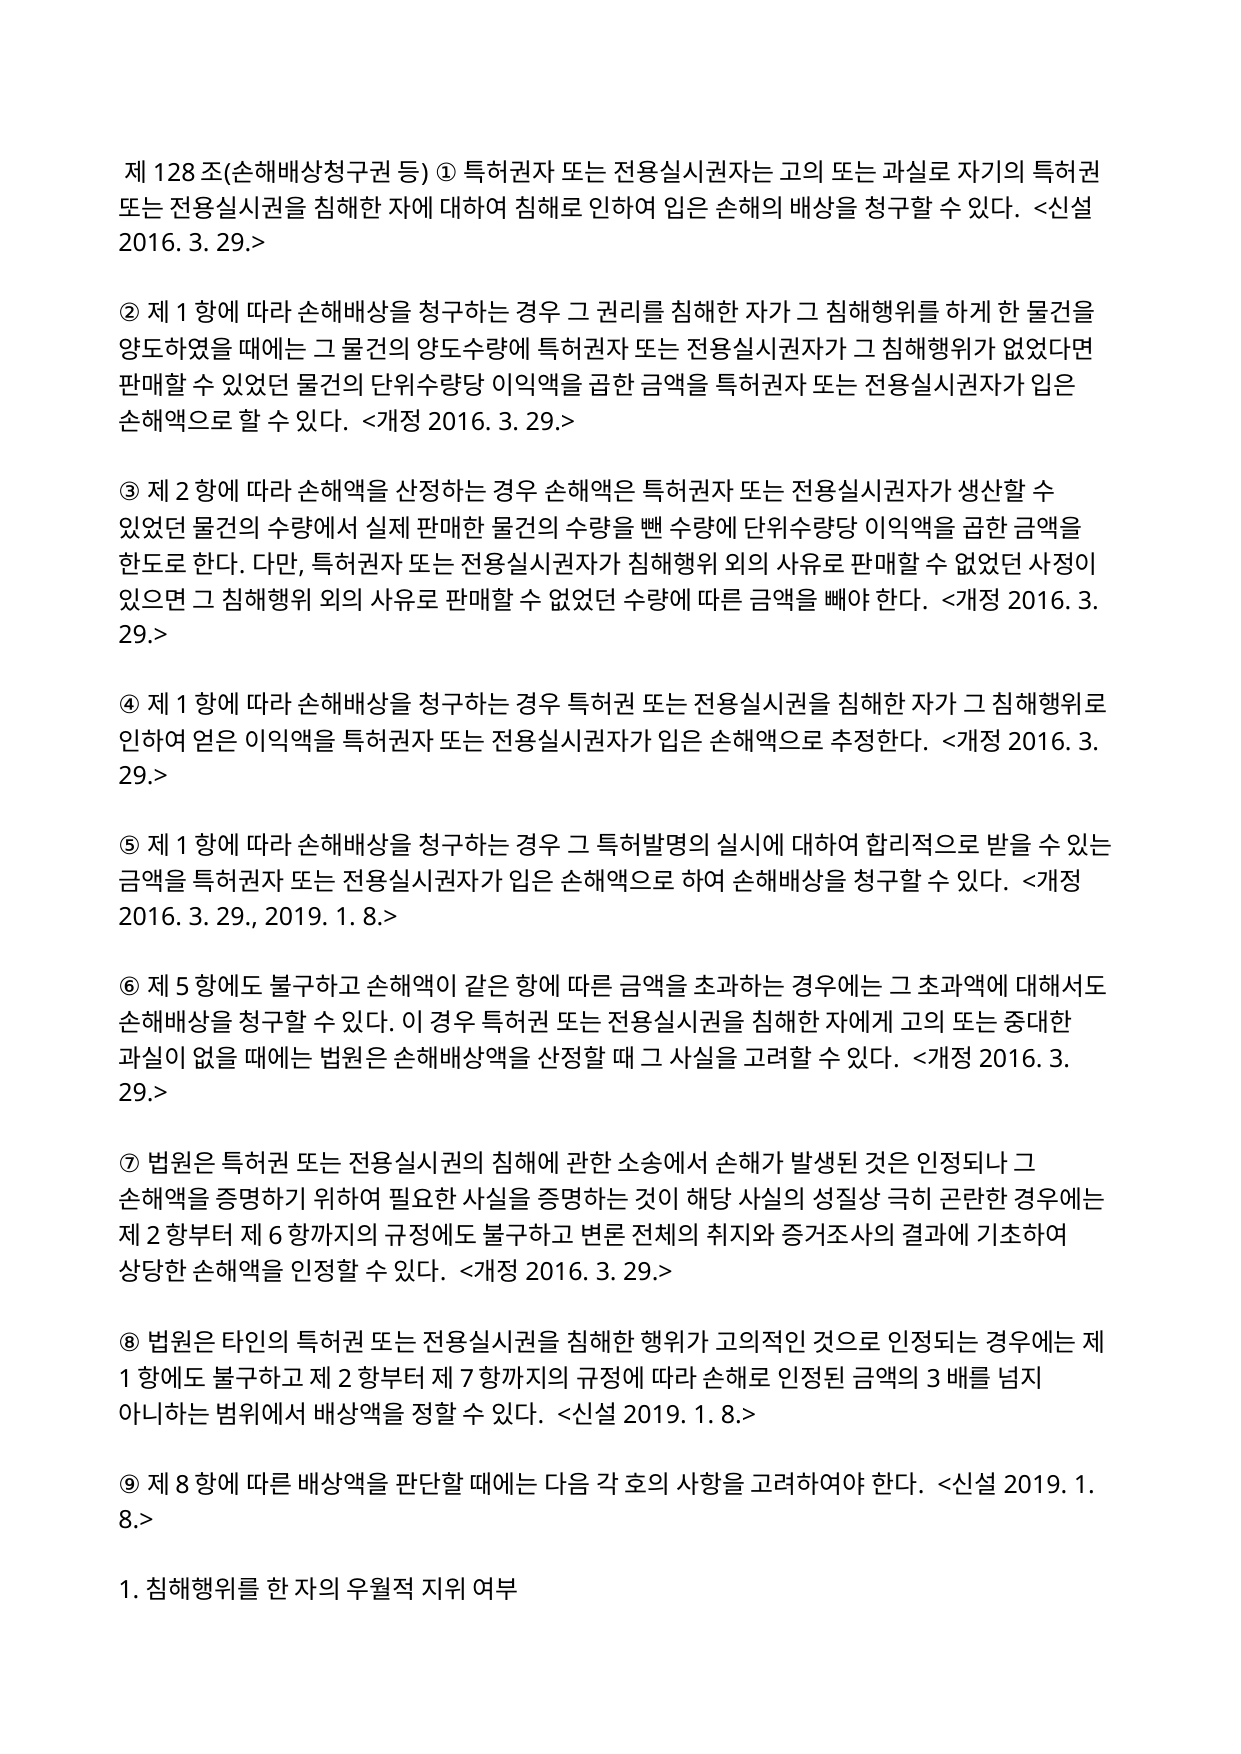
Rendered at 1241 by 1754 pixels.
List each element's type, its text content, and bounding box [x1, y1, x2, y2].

text 1. 침해행위를 한 자의 우월적 지위 여부 [118, 1569, 1122, 1606]
text ④ 제1항에 따라 손해배상을 청구하는 경우 특허권 또는 전용실시권을 침해한 자가 그 침해행위로 인하여 얻은 이익액을 특허권자 또는 전용실시권자가 입은 손해액으로 추정한다. <개정 2016. 3. 29.> [118, 685, 1122, 792]
text ⑤ 제1항에 따라 손해배상을 청구하는 경우 그 특허발명의 실시에 대하여 합리적으로 받을 수 있는 금액을 특허권자 또는 전용실시권자가 입은 손해액으로 하여 손해배상을 청구할 수 있다. <개정 2016. 3. 29., 2019. 1. 8.> [118, 826, 1122, 932]
text ⑧ 법원은 타인의 특허권 또는 전용실시권을 침해한 행위가 고의적인 것으로 인정되는 경우에는 제1항에도 불구하고 제2항부터 제7항까지의 규정에 따라 손해로 인정된 금액의 3배를 넘지 아니하는 범위에서 배상액을 정할 수 있다. <신설 2019. 1. 8.> [118, 1322, 1122, 1431]
text ⑨ 제8항에 따른 배상액을 판단할 때에는 다음 각 호의 사항을 고려하여야 한다. <신설 2019. 1. 8.> [118, 1465, 1122, 1535]
text ② 제1항에 따라 손해배상을 청구하는 경우 그 권리를 침해한 자가 그 침해행위를 하게 한 물건을 양도하였을 때에는 그 물건의 양도수량에 특허권자 또는 전용실시권자가 그 침해행위가 없었다면 판매할 수 있었던 물건의 단위수량당 이익액을 곱한 금액을 특허권자 또는 전용실시권자가 입은 손해액으로 할 수 있다. <개정 2016. 3. 29.> [118, 293, 1122, 438]
text ⑥ 제5항에도 불구하고 손해액이 같은 항에 따른 금액을 초과하는 경우에는 그 초과액에 대해서도 손해배상을 청구할 수 있다. 이 경우 특허권 또는 전용실시권을 침해한 자에게 고의 또는 중대한 과실이 없을 때에는 법원은 손해배상액을 산정할 때 그 사실을 고려할 수 있다. <개정 2016. 3. 29.> [118, 966, 1122, 1109]
text ⑦ 법원은 특허권 또는 전용실시권의 침해에 관한 소송에서 손해가 발생된 것은 인정되나 그 손해액을 증명하기 위하여 필요한 사실을 증명하는 것이 해당 사실의 성질상 극히 곤란한 경우에는 제2항부터 제6항까지의 규정에도 불구하고 변론 전체의 취지와 증거조사의 결과에 기초하여 상당한 손해액을 인정할 수 있다. <개정 2016. 3. 29.> [118, 1143, 1122, 1288]
text ③ 제2항에 따라 손해액을 산정하는 경우 손해액은 특허권자 또는 전용실시권자가 생산할 수 있었던 물건의 수량에서 실제 판매한 물건의 수량을 뺀 수량에 단위수량당 이익액을 곱한 금액을 한도로 한다. 다만, 특허권자 또는 전용실시권자가 침해행위 외의 사유로 판매할 수 없었던 사정이 있으면 그 침해행위 외의 사유로 판매할 수 없었던 수량에 따른 금액을 빼야 한다. <개정 2016. 3. 29.> [118, 472, 1122, 651]
text 제128조(손해배상청구권 등) ① 특허권자 또는 전용실시권자는 고의 또는 과실로 자기의 특허권 또는 전용실시권을 침해한 자에 대하여 침해로 인하여 입은 손해의 배상을 청구할 수 있다. <신설 2016. 3. 29.> [118, 152, 1122, 259]
